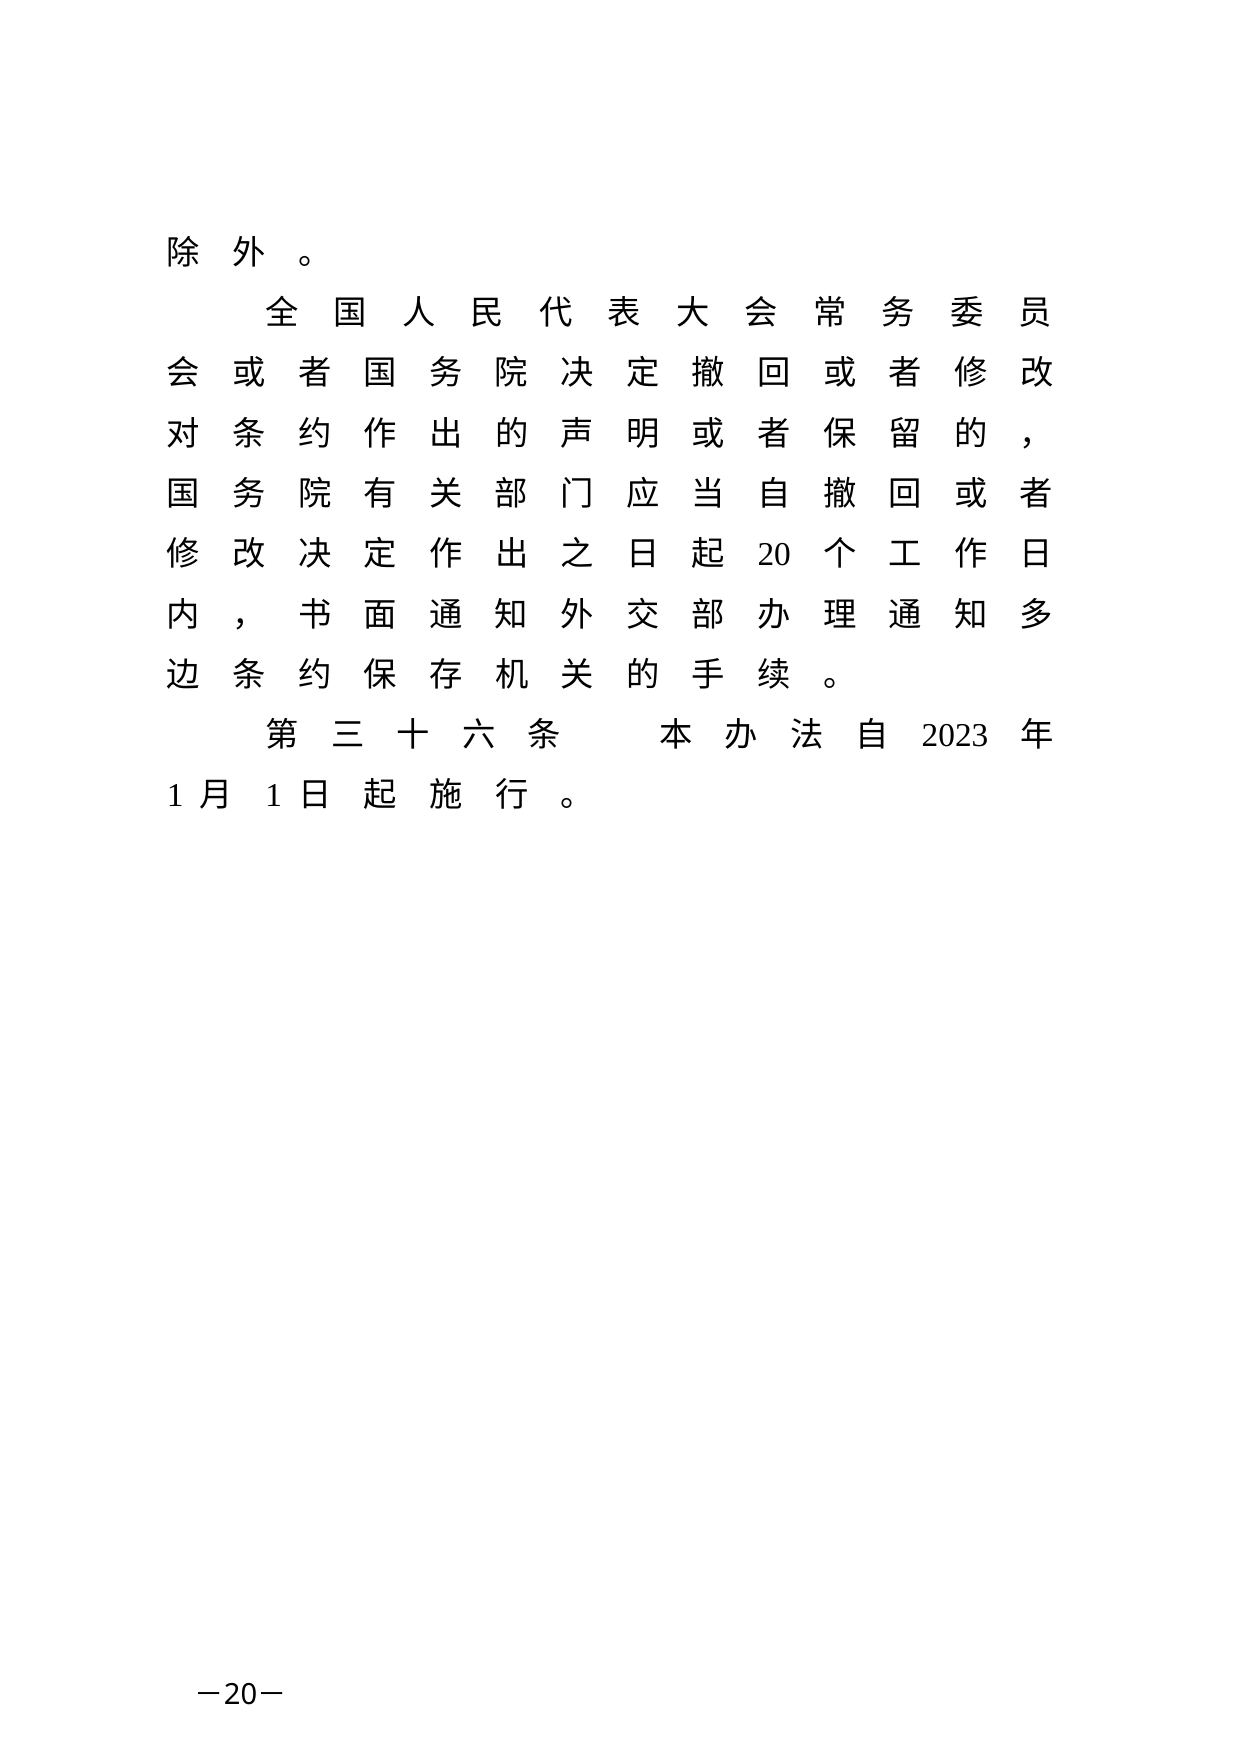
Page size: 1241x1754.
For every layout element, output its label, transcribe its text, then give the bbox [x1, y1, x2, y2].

text 第三十六条 本办法自2023年1月1日起施行。 [167, 702, 1085, 822]
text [167, 219, 1085, 280]
text 全国人民代表大会常务委员会或者国务院决定撤回或者修改对条约作出的声明或者保留的，国务院有关部门应当自撤回或者修改决定作出之日起20个工作日内，书面通知外交部办理通知多边条约保存机关的手续。 [167, 280, 1085, 702]
